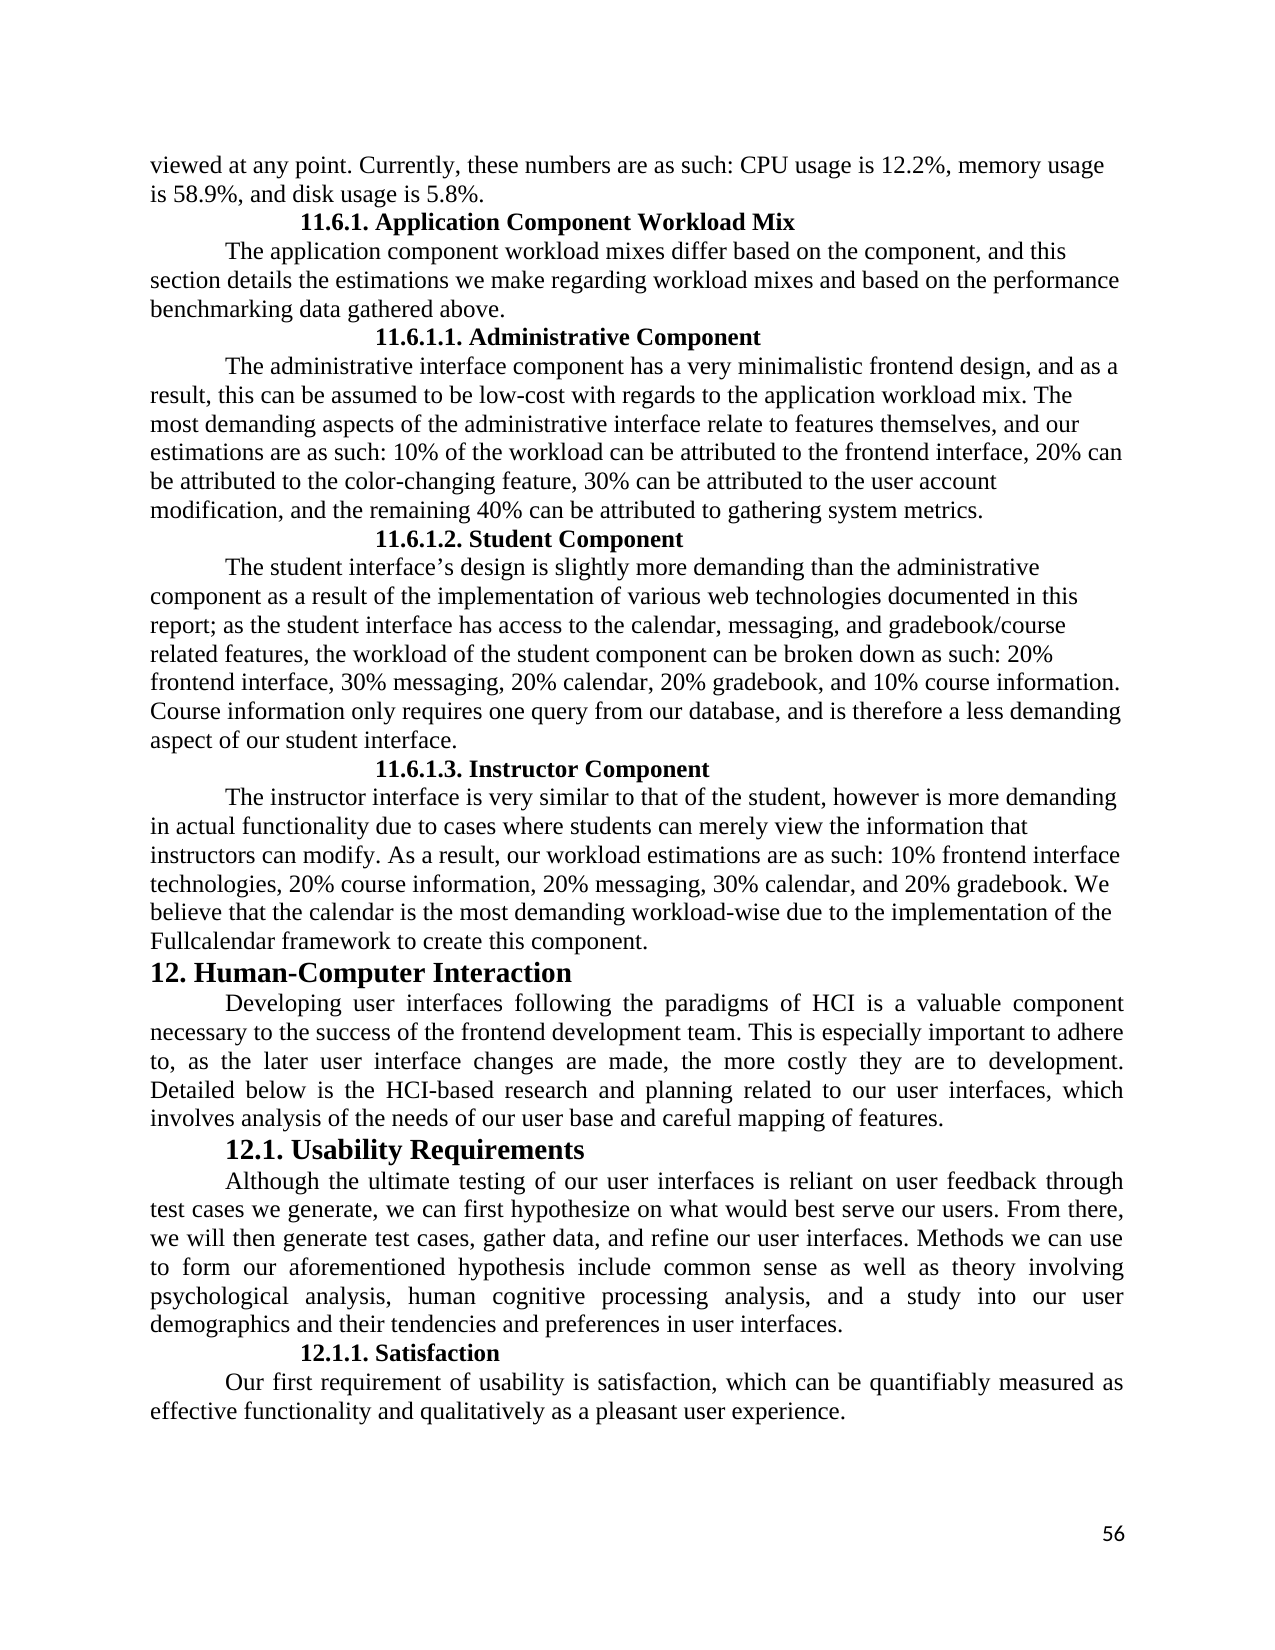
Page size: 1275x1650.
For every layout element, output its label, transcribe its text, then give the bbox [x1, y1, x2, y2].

text 11.6.1. Application Component Workload Mix [225, 207, 1125, 236]
text Our first requirement of usability is satisfaction, which can be quantifiably measured as effective functionality and qualitatively as a pleasant user experience. [150, 1367, 1125, 1424]
text Although the ultimate testing of our user interfaces is reliant on user feedback through test cases we generate, we can first hypothesize on what would best serve our users. From there, we will then generate test cases, gather data, and refine our user interfaces. Methods we can use to form our aforementioned hypothesis include common sense as well as theory involving psychological analysis, human cognitive processing analysis, and a study into our user demographics and their tendencies and preferences in user interfaces. [150, 1166, 1125, 1338]
text 11.6.1.3. Instructor Component [300, 754, 1125, 782]
text 11.6.1.2. Student Component [300, 524, 1125, 552]
text 12.1. Usability Requirements [150, 1132, 1125, 1166]
text 11.6.1.1. Administrative Component [300, 322, 1125, 351]
text 12. Human-Computer Interaction [150, 955, 1125, 988]
text The instructor interface is very similar to that of the student, however is more demanding in actual functionality due to cases where students can merely view the information that instructors can modify. As a result, our workload estimations are as such: 10% frontend interface technologies, 20% course information, 20% messaging, 30% calendar, and 20% gradebook. We believe that the calendar is the most demanding workload-wise due to the implementation of the Fullcalendar framework to create this component. [150, 782, 1125, 955]
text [150, 150, 1125, 207]
text The student interface’s design is slightly more demanding than the administrative component as a result of the implementation of various web technologies documented in this report; as the student interface has access to the calendar, messaging, and gradebook/course related features, the workload of the student component can be broken down as such: 20% frontend interface, 30% messaging, 20% calendar, 20% gradebook, and 10% course information. Course information only requires one query from our database, and is therefore a less demanding aspect of our student interface. [150, 552, 1125, 754]
text The application component workload mixes differ based on the component, and this section details the estimations we make regarding workload mixes and based on the performance benchmarking data gathered above. [150, 236, 1125, 322]
text Developing user interfaces following the paradigms of HCI is a valuable component necessary to the success of the frontend development team. This is especially important to adhere to, as the later user interface changes are made, the more costly they are to development. Detailed below is the HCI-based research and planning related to our user interfaces, which involves analysis of the needs of our user base and careful mapping of features. [150, 988, 1125, 1132]
text The administrative interface component has a very minimalistic frontend design, and as a result, this can be assumed to be low-cost with regards to the application workload mix. The most demanding aspects of the administrative interface relate to features themselves, and our estimations are as such: 10% of the workload can be attributed to the frontend interface, 20% can be attributed to the color-changing feature, 30% can be attributed to the user account modification, and the remaining 40% can be attributed to gathering system metrics. [150, 351, 1125, 524]
text 12.1.1. Satisfaction [225, 1338, 1125, 1367]
